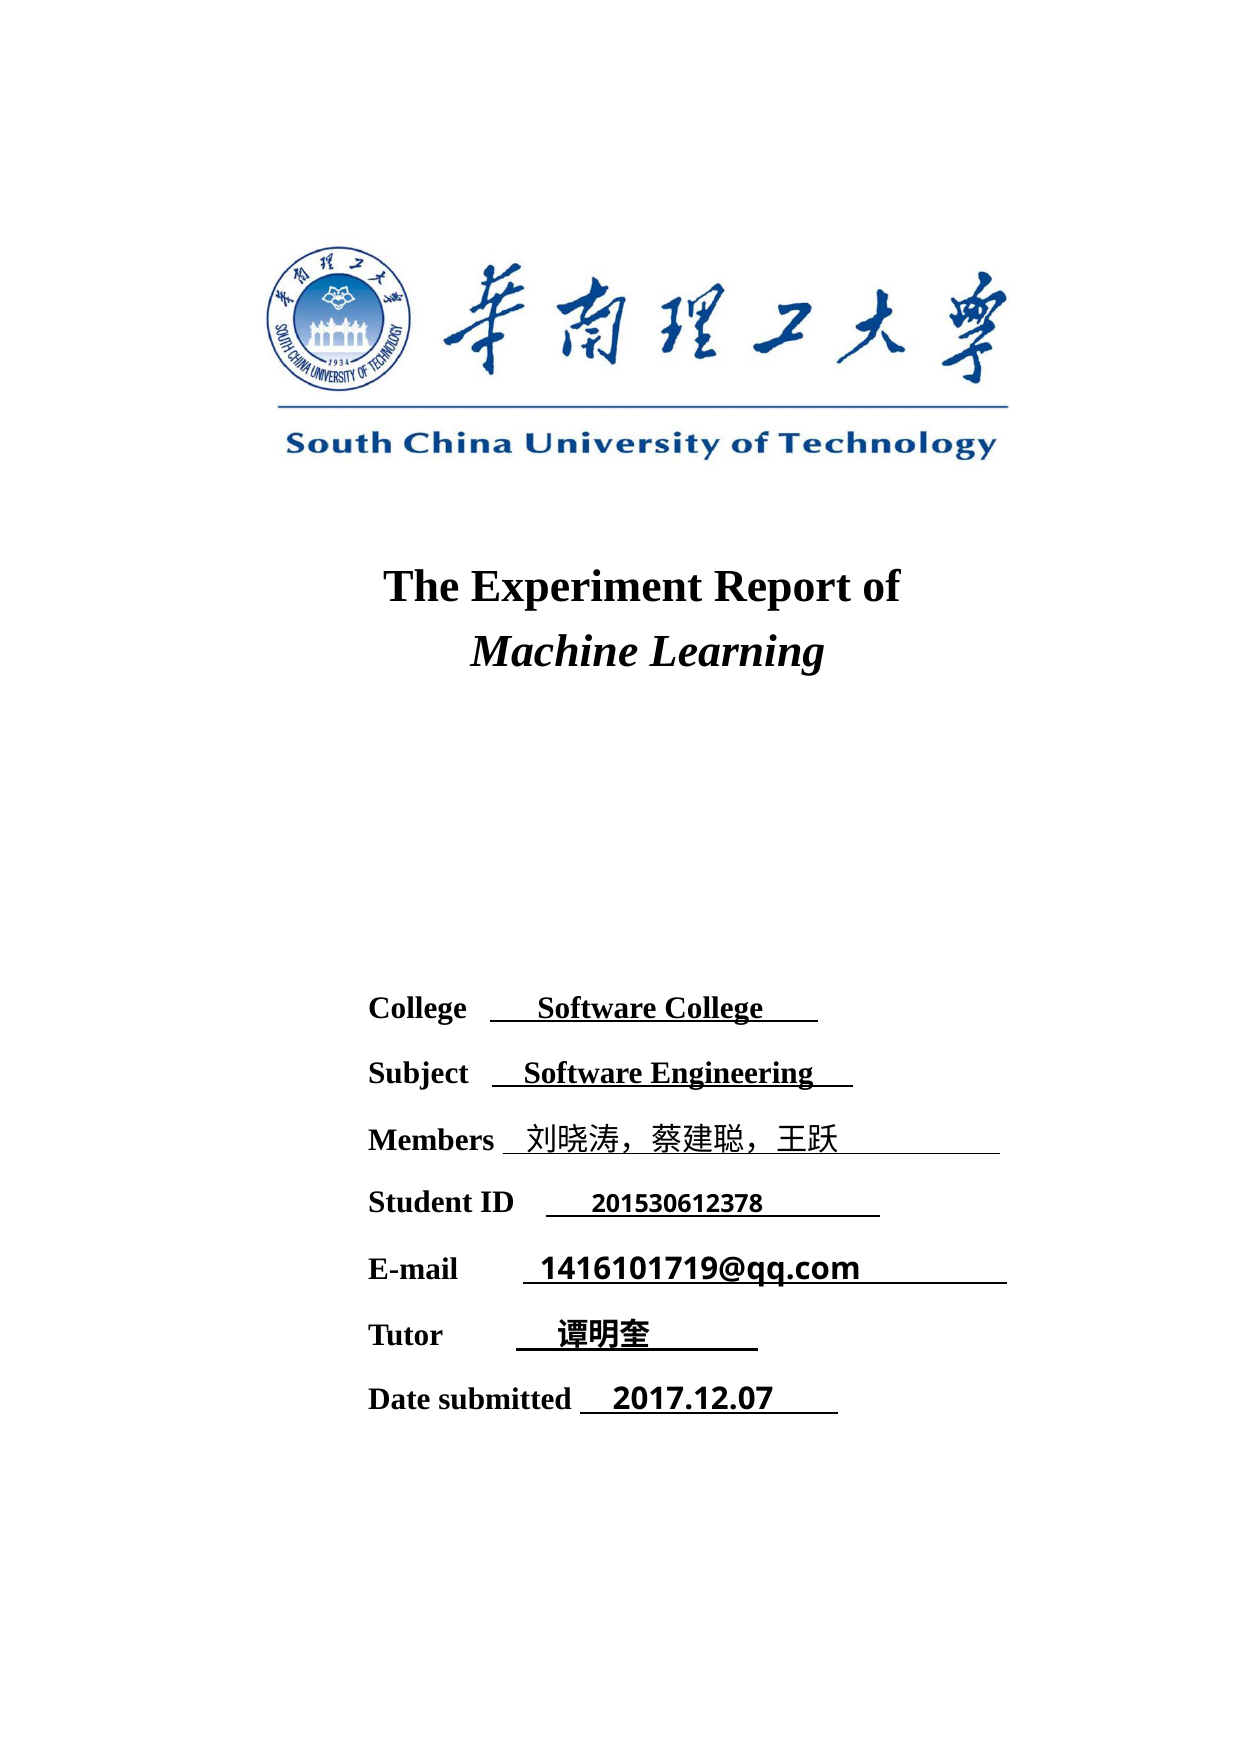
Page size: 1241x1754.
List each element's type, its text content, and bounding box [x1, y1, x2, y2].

text Machine Learning [187, 617, 1053, 682]
text Members 刘晓涛，蔡建聪，王跃 [187, 1104, 1053, 1169]
text The Experiment Report of [187, 552, 1053, 617]
text Tutor 谭明奎 [187, 1299, 1053, 1364]
text Date submitted 2017.12.07 [187, 1364, 1053, 1429]
text College Software College [187, 974, 1053, 1039]
text Student ID 201530612378 [187, 1169, 1053, 1234]
text E-mail 1416101719@qq.com [187, 1234, 1053, 1299]
picture [256, 227, 1028, 470]
text Subject Software Engineering [187, 1039, 1053, 1104]
